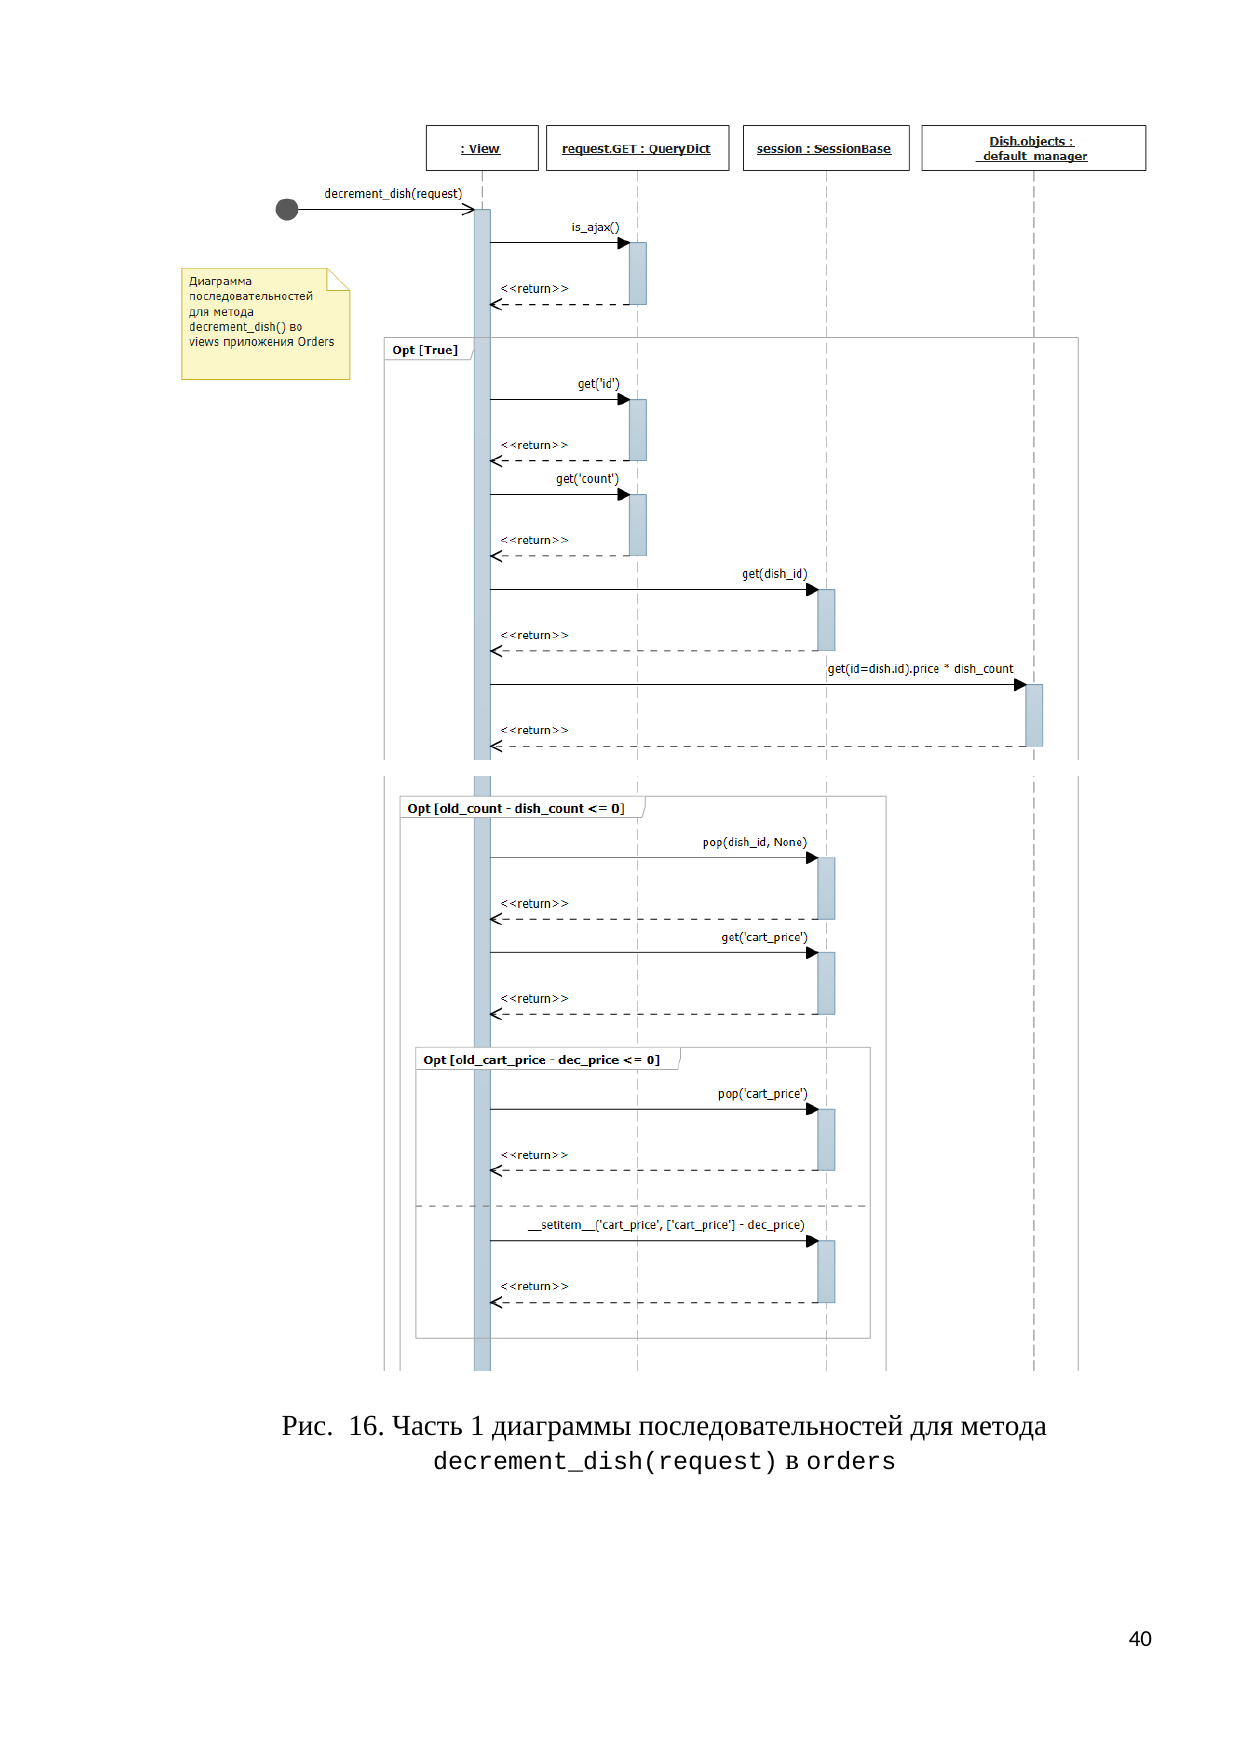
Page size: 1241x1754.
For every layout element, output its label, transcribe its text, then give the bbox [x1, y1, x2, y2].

picture [177, 118, 1152, 760]
picture [177, 776, 1152, 1371]
